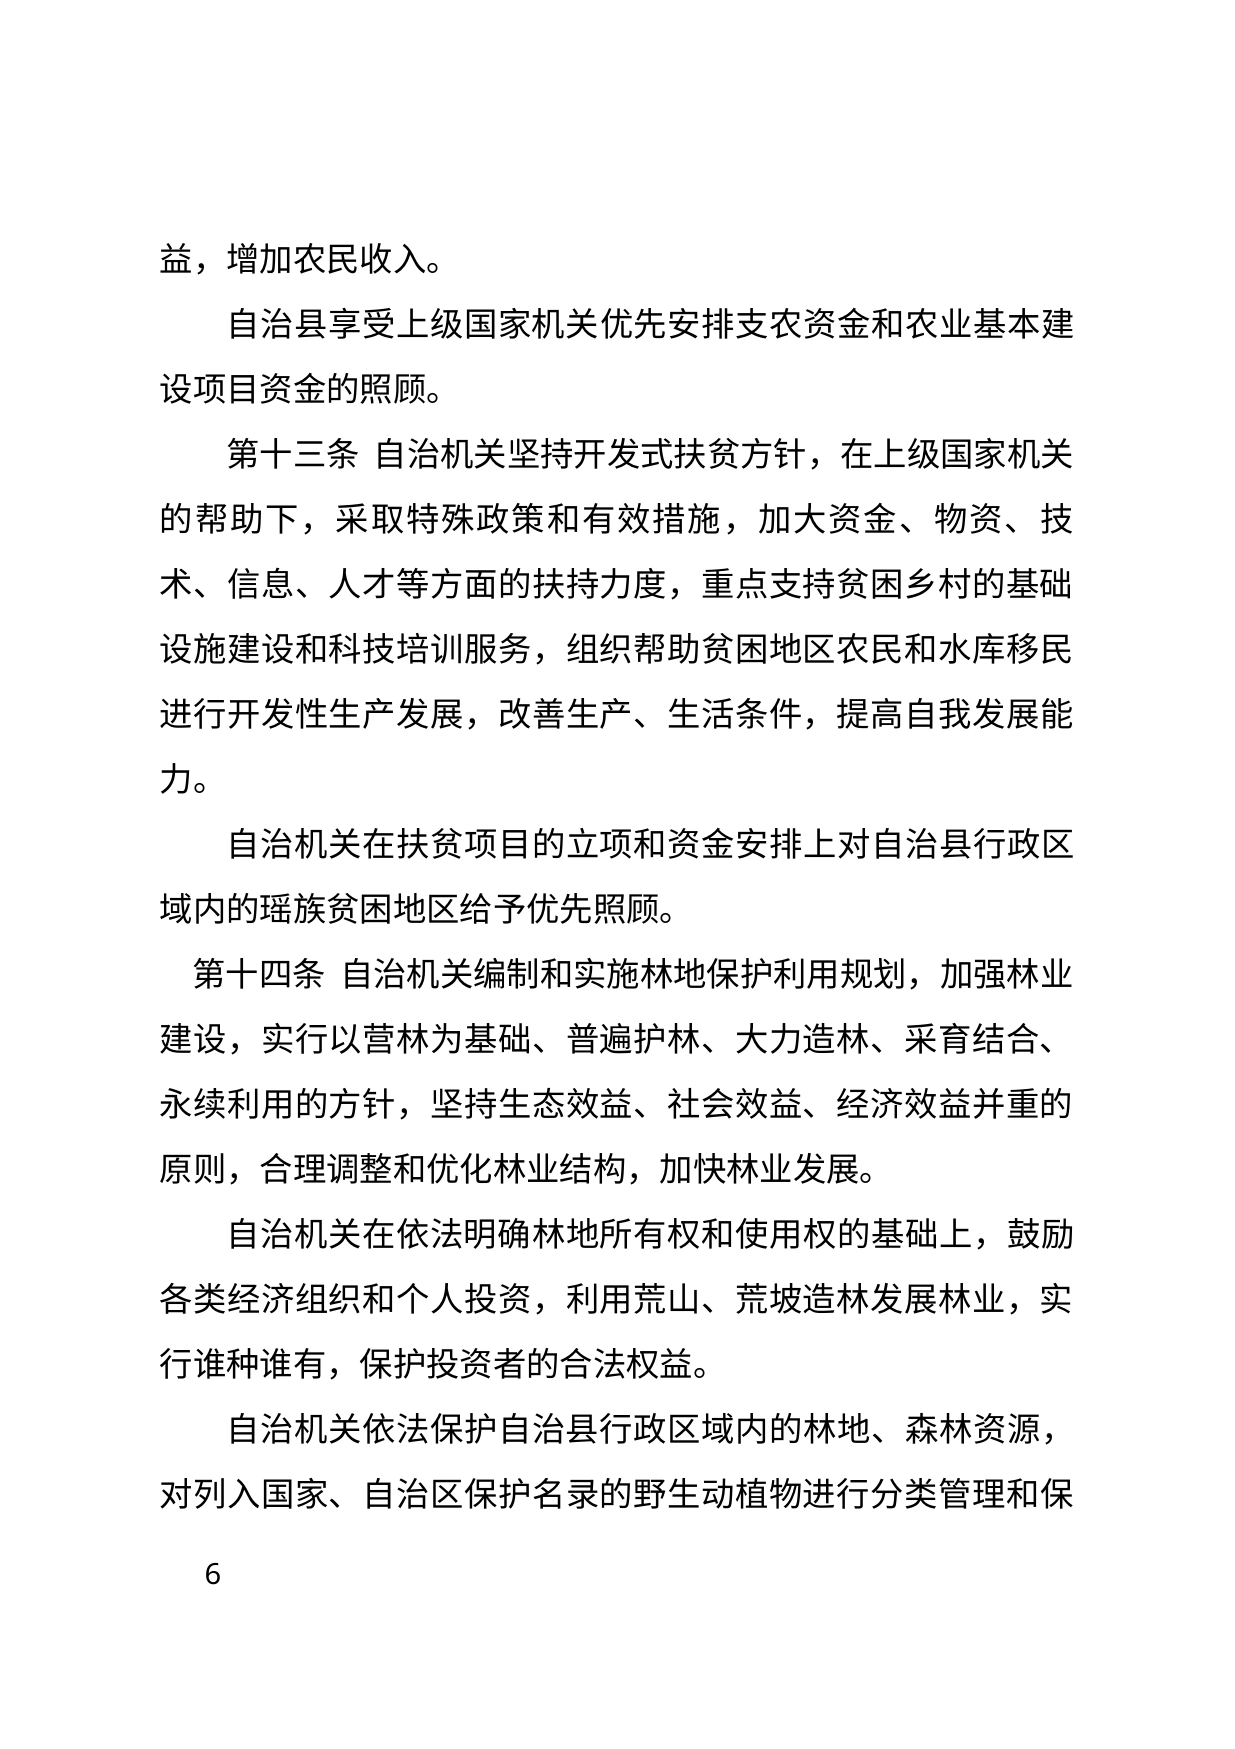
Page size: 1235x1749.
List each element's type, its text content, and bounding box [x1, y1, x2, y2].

text 第十四条 自治机关编制和实施林地保护利用规划，加强林业建设，实行以营林为基础、普遍护林、大力造林、采育结合、永续利用的方针，坚持生态效益、社会效益、经济效益并重的原则，合理调整和优化林业结构，加快林业发展。 [159, 939, 1075, 1199]
text 自治机关在依法明确林地所有权和使用权的基础上，鼓励各类经济组织和个人投资，利用荒山、荒坡造林发展林业，实行谁种谁有，保护投资者的合法权益。 [159, 1199, 1075, 1394]
text 自治机关在扶贫项目的立项和资金安排上对自治县行政区域内的瑶族贫困地区给予优先照顾。 [159, 809, 1075, 939]
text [159, 1394, 1075, 1524]
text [159, 224, 1075, 289]
text 自治县享受上级国家机关优先安排支农资金和农业基本建设项目资金的照顾。 [159, 289, 1075, 419]
text 第十三条 自治机关坚持开发式扶贫方针，在上级国家机关的帮助下，采取特殊政策和有效措施，加大资金、物资、技术、信息、人才等方面的扶持力度，重点支持贫困乡村的基础设施建设和科技培训服务，组织帮助贫困地区农民和水库移民进行开发性生产发展，改善生产、生活条件，提高自我发展能力。 [159, 419, 1075, 809]
